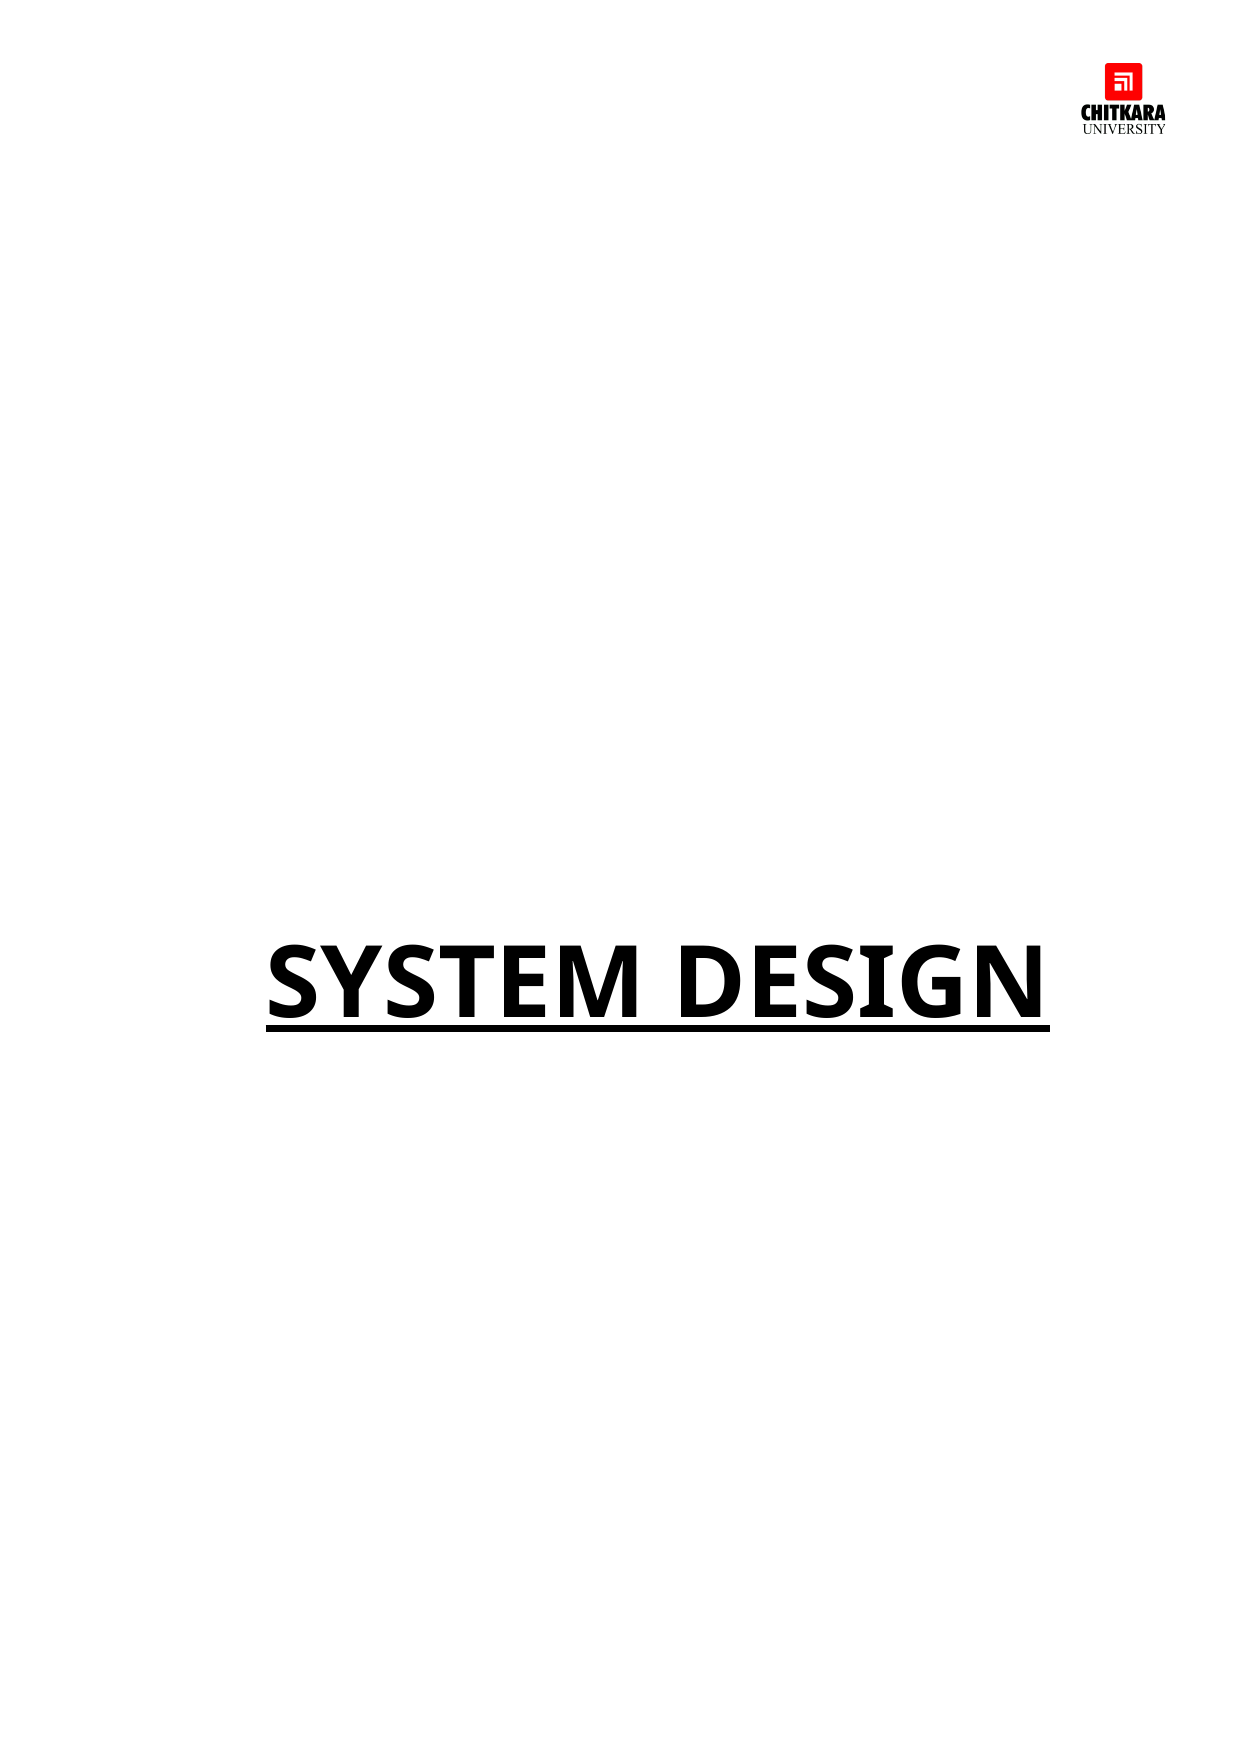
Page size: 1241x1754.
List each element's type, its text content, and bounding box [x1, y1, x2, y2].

text SYSTEM DESIGN [75, 911, 1240, 1047]
picture [1081, 63, 1166, 134]
